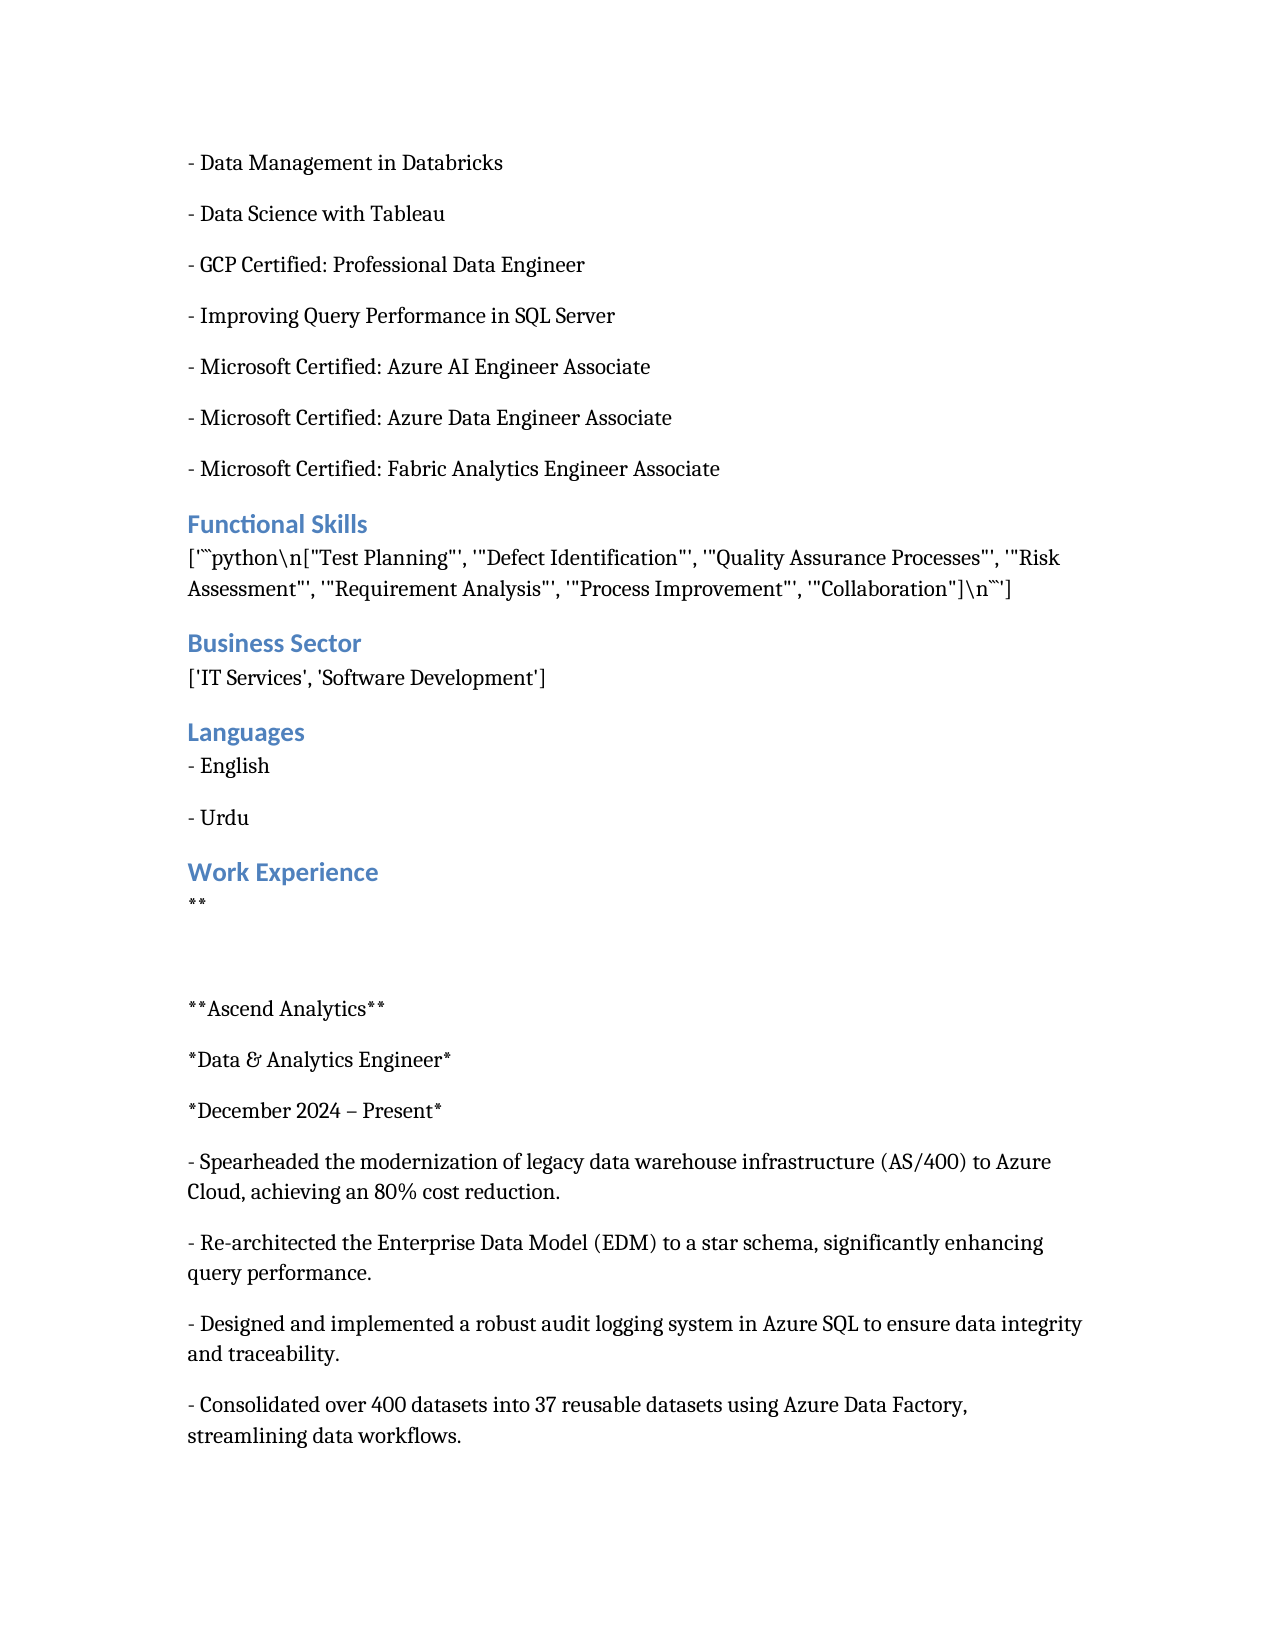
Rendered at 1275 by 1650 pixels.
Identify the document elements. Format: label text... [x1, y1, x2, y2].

text - Spearheaded the modernization of legacy data warehouse infrastructure (AS/400) to Azure Cloud, achieving an 80% cost reduction. [187, 1148, 1087, 1205]
text - Improving Query Performance in SQL Server [187, 303, 1087, 329]
text *Data & Analytics Engineer* [187, 1046, 1087, 1073]
text ['```python\n["Test Planning"', '"Defect Identification"', '"Quality Assurance Processes"', '"Risk Assessment"', '"Requirement Analysis"', '"Process Improvement"', '"Collaboration"]\n```'] [187, 545, 1087, 602]
text ** [187, 893, 1087, 920]
subtitle Languages [187, 715, 1087, 748]
text - Data Management in Databricks [187, 150, 1087, 176]
text - Microsoft Certified: Azure Data Engineer Associate [187, 405, 1087, 432]
text - Urdu [187, 804, 1087, 831]
text - Microsoft Certified: Fabric Analytics Engineer Associate [187, 456, 1087, 483]
text - Re-architected the Enterprise Data Model (EDM) to a star schema, significantly enhancing query performance. [187, 1230, 1087, 1286]
subtitle Business Sector [187, 626, 1087, 659]
text **Ascend Analytics** [187, 995, 1087, 1022]
text - Data Science with Tableau [187, 201, 1087, 227]
text - Designed and implemented a robust audit logging system in Azure SQL to ensure data integrity and traceability. [187, 1311, 1087, 1368]
subtitle Functional Skills [187, 507, 1087, 540]
subtitle Work Experience [187, 855, 1087, 888]
text - English [187, 753, 1087, 780]
text - GCP Certified: Professional Data Engineer [187, 252, 1087, 278]
text ['IT Services', 'Software Development'] [187, 664, 1087, 691]
text - Microsoft Certified: Azure AI Engineer Associate [187, 354, 1087, 381]
text - Consolidated over 400 datasets into 37 reusable datasets using Azure Data Factory, streamlining data workflows. [187, 1392, 1087, 1449]
text *December 2024 – Present* [187, 1097, 1087, 1124]
